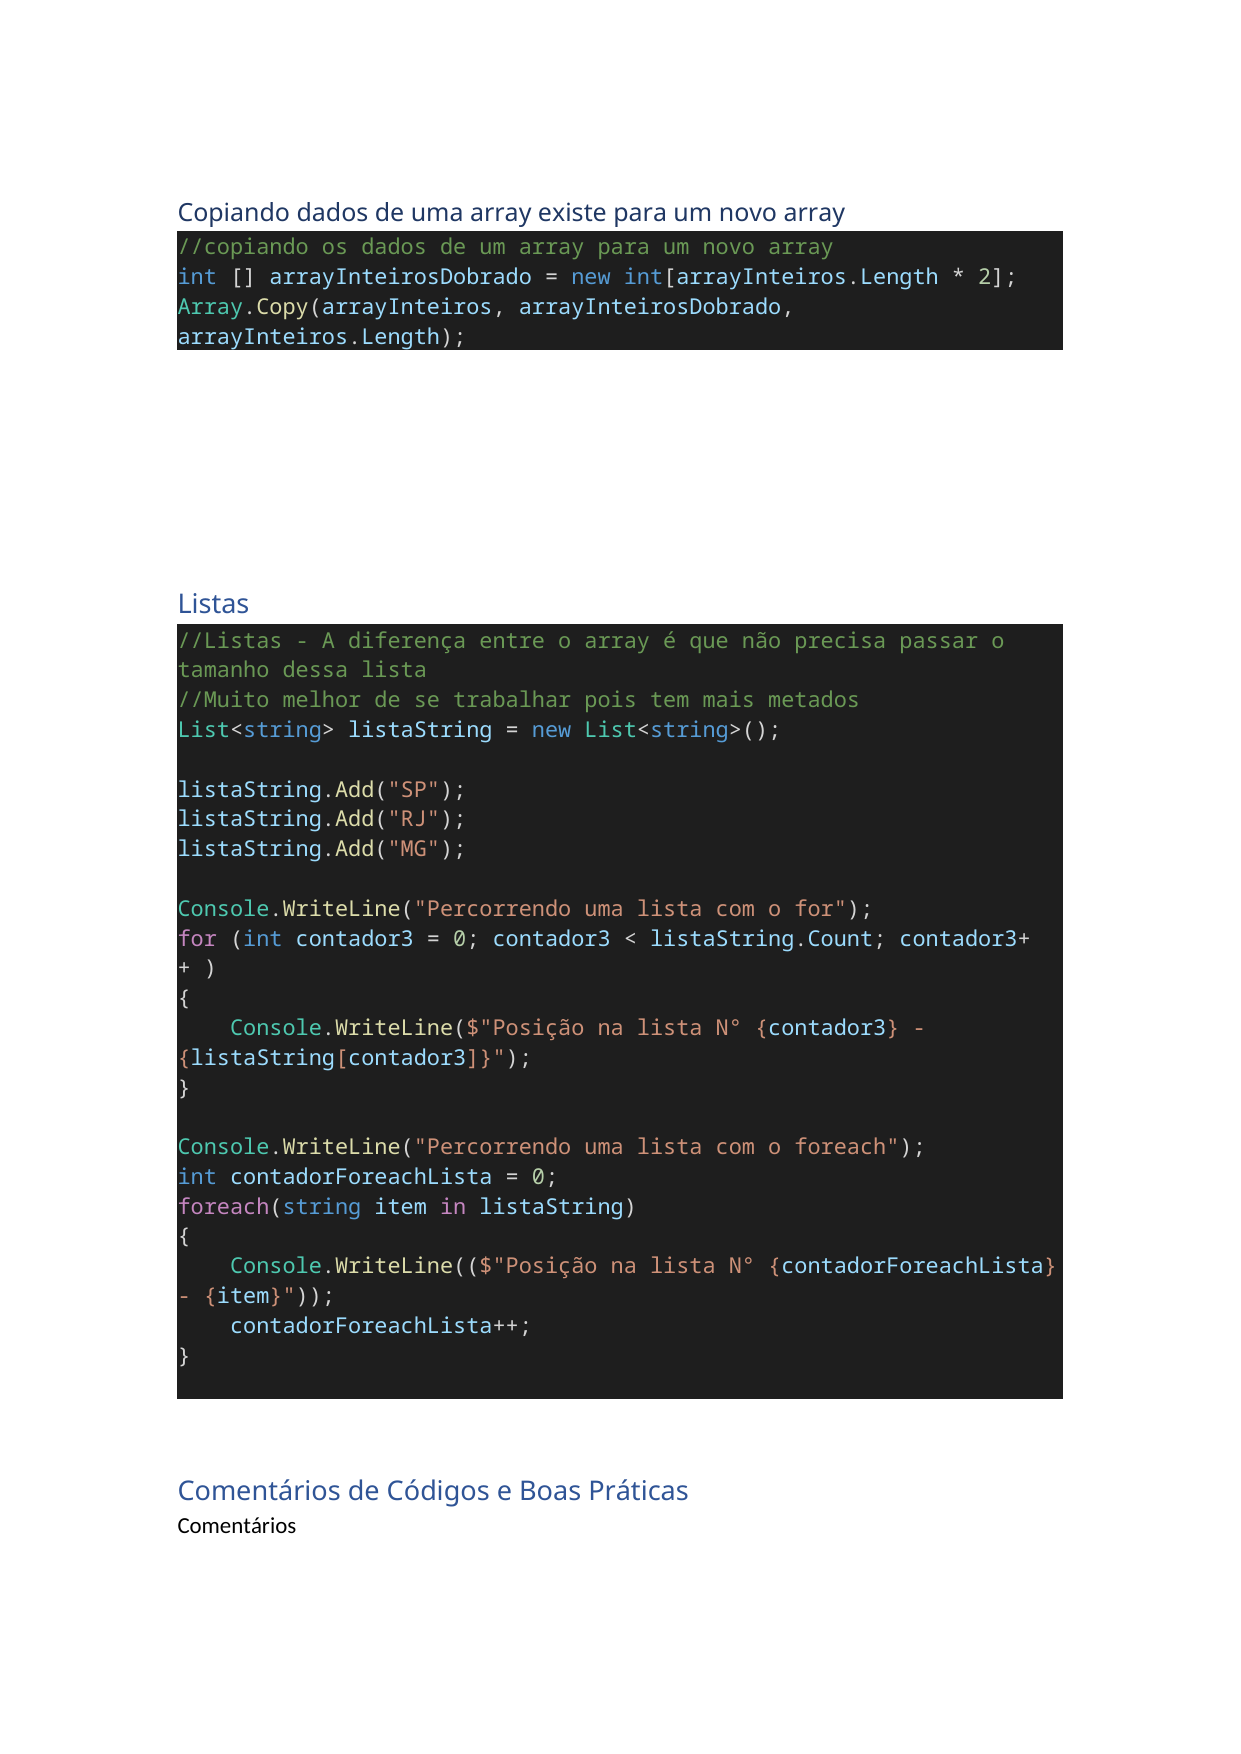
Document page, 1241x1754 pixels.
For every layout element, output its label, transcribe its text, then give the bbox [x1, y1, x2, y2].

text //Listas - A diferença entre o array é que não precisa passar o tamanho dessa lista [177, 624, 1063, 684]
text int [] arrayInteirosDobrado = new int[arrayInteiros.Length * 2]; [177, 261, 1063, 291]
subtitle Copiando dados de uma array existe para um novo array [177, 194, 1063, 228]
text { [177, 982, 1063, 1012]
text //copiando os dados de um array para um novo array [177, 231, 1063, 261]
text listaString.Add("MG"); [177, 833, 1063, 863]
text for (int contador3 = 0; contador3 < listaString.Count; contador3++ ) [177, 922, 1063, 982]
text List<string> listaString = new List<string>(); [177, 714, 1063, 744]
subtitle Comentários de Códigos e Boas Práticas [177, 1471, 1063, 1508]
text int contadorForeachLista = 0; [177, 1161, 1063, 1191]
text { [177, 1220, 1063, 1250]
text listaString.Add("RJ"); [177, 803, 1063, 833]
text Console.WriteLine("Percorrendo uma lista com o for"); [177, 893, 1063, 922]
text } [177, 1339, 1063, 1369]
text Console.WriteLine(($"Posição na lista N° {contadorForeachLista} - {item}")); [177, 1250, 1063, 1310]
text Array.Copy(arrayInteiros, arrayInteirosDobrado, arrayInteiros.Length); [177, 291, 1063, 350]
text } [177, 1071, 1063, 1101]
text listaString.Add("SP"); [177, 773, 1063, 803]
text Comentários [177, 1511, 1063, 1539]
text contadorForeachLista++; [177, 1310, 1063, 1339]
text Console.WriteLine("Percorrendo uma lista com o foreach"); [177, 1131, 1063, 1161]
subtitle Listas [177, 585, 1063, 622]
text foreach(string item in listaString) [177, 1191, 1063, 1220]
text Console.WriteLine($"Posição na lista N° {contador3} - {listaString[contador3]}"); [177, 1012, 1063, 1071]
text //Muito melhor de se trabalhar pois tem mais metados [177, 684, 1063, 714]
